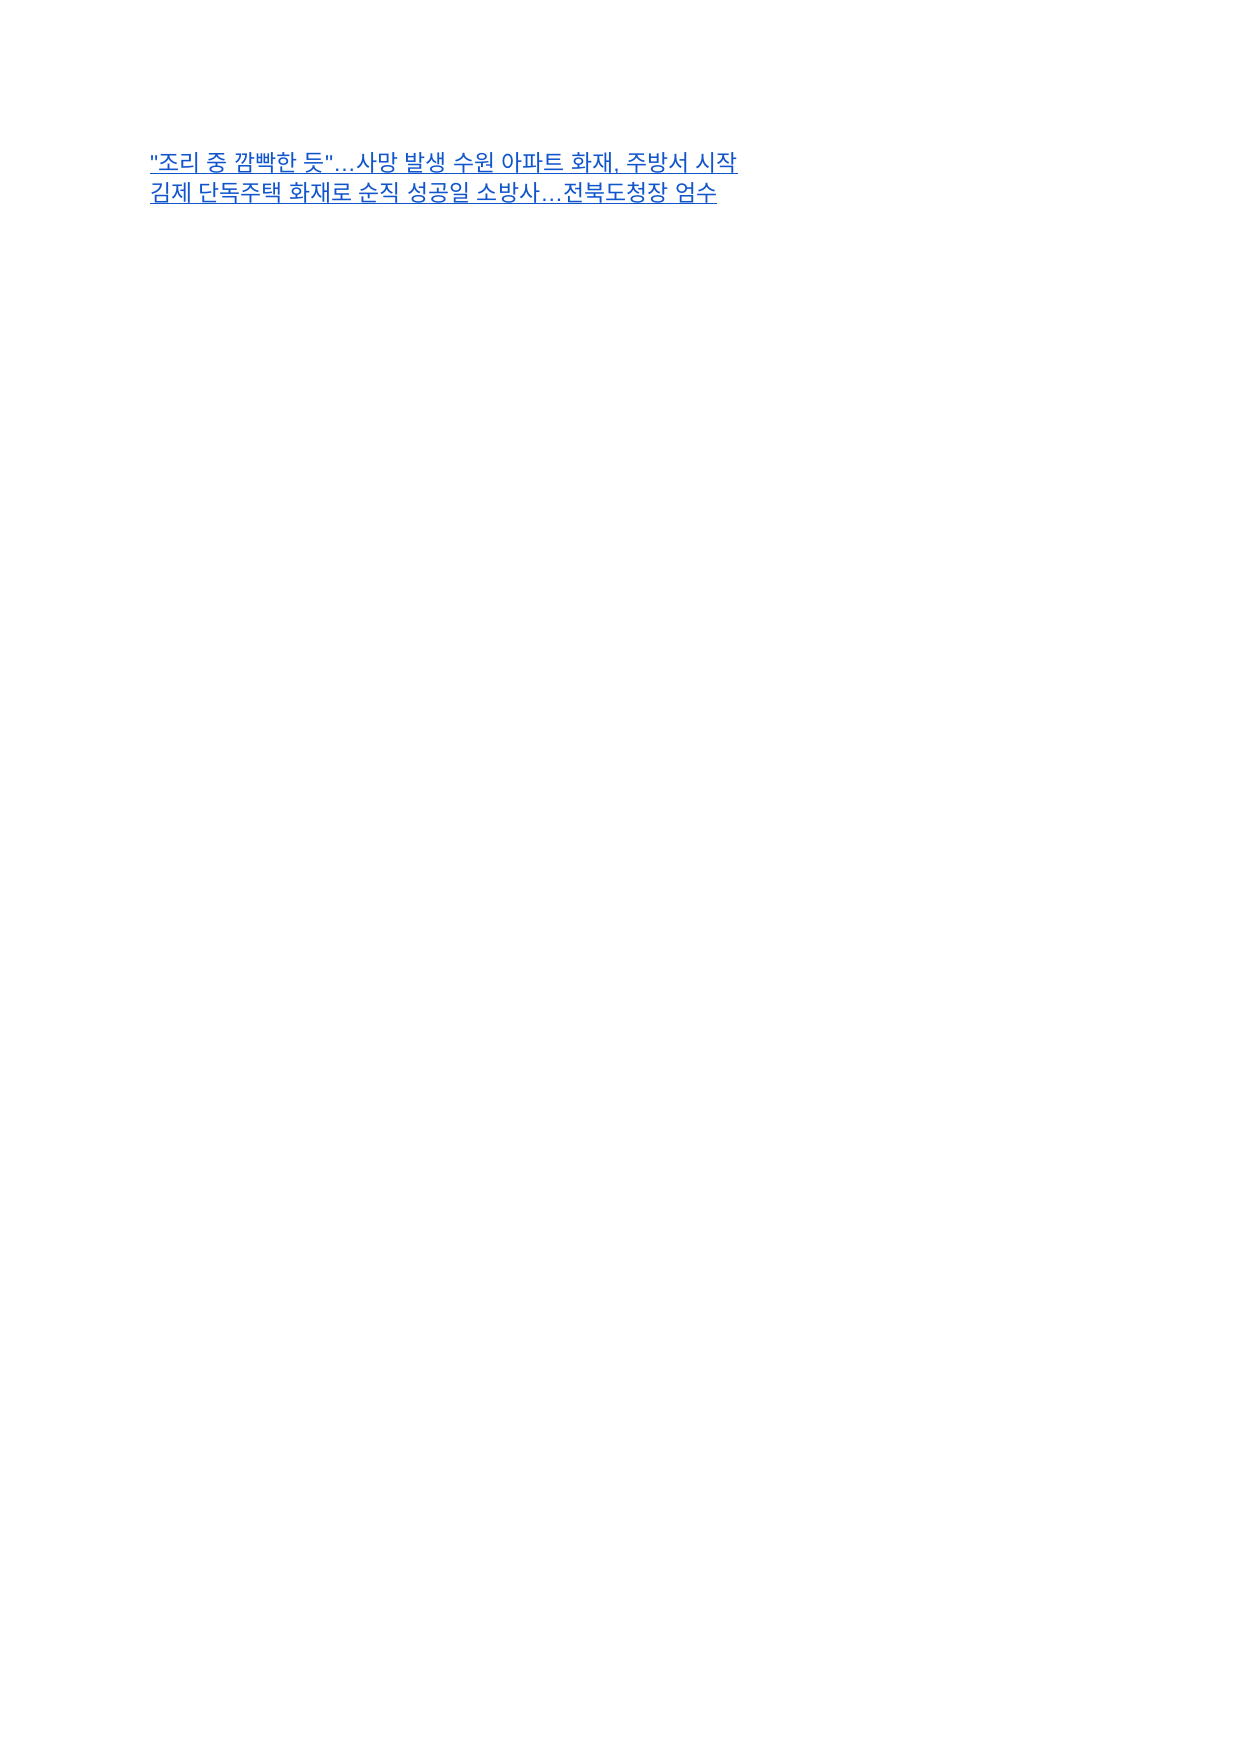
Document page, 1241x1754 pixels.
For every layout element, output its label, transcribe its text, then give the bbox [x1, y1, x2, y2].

text "조리 중 깜빡한 듯"…사망 발생 수원 아파트 화재, 주방서 시작 [150, 150, 1090, 176]
text 김제 단독주택 화재로 순직 성공일 소방사…전북도청장 엄수 [150, 180, 1090, 207]
